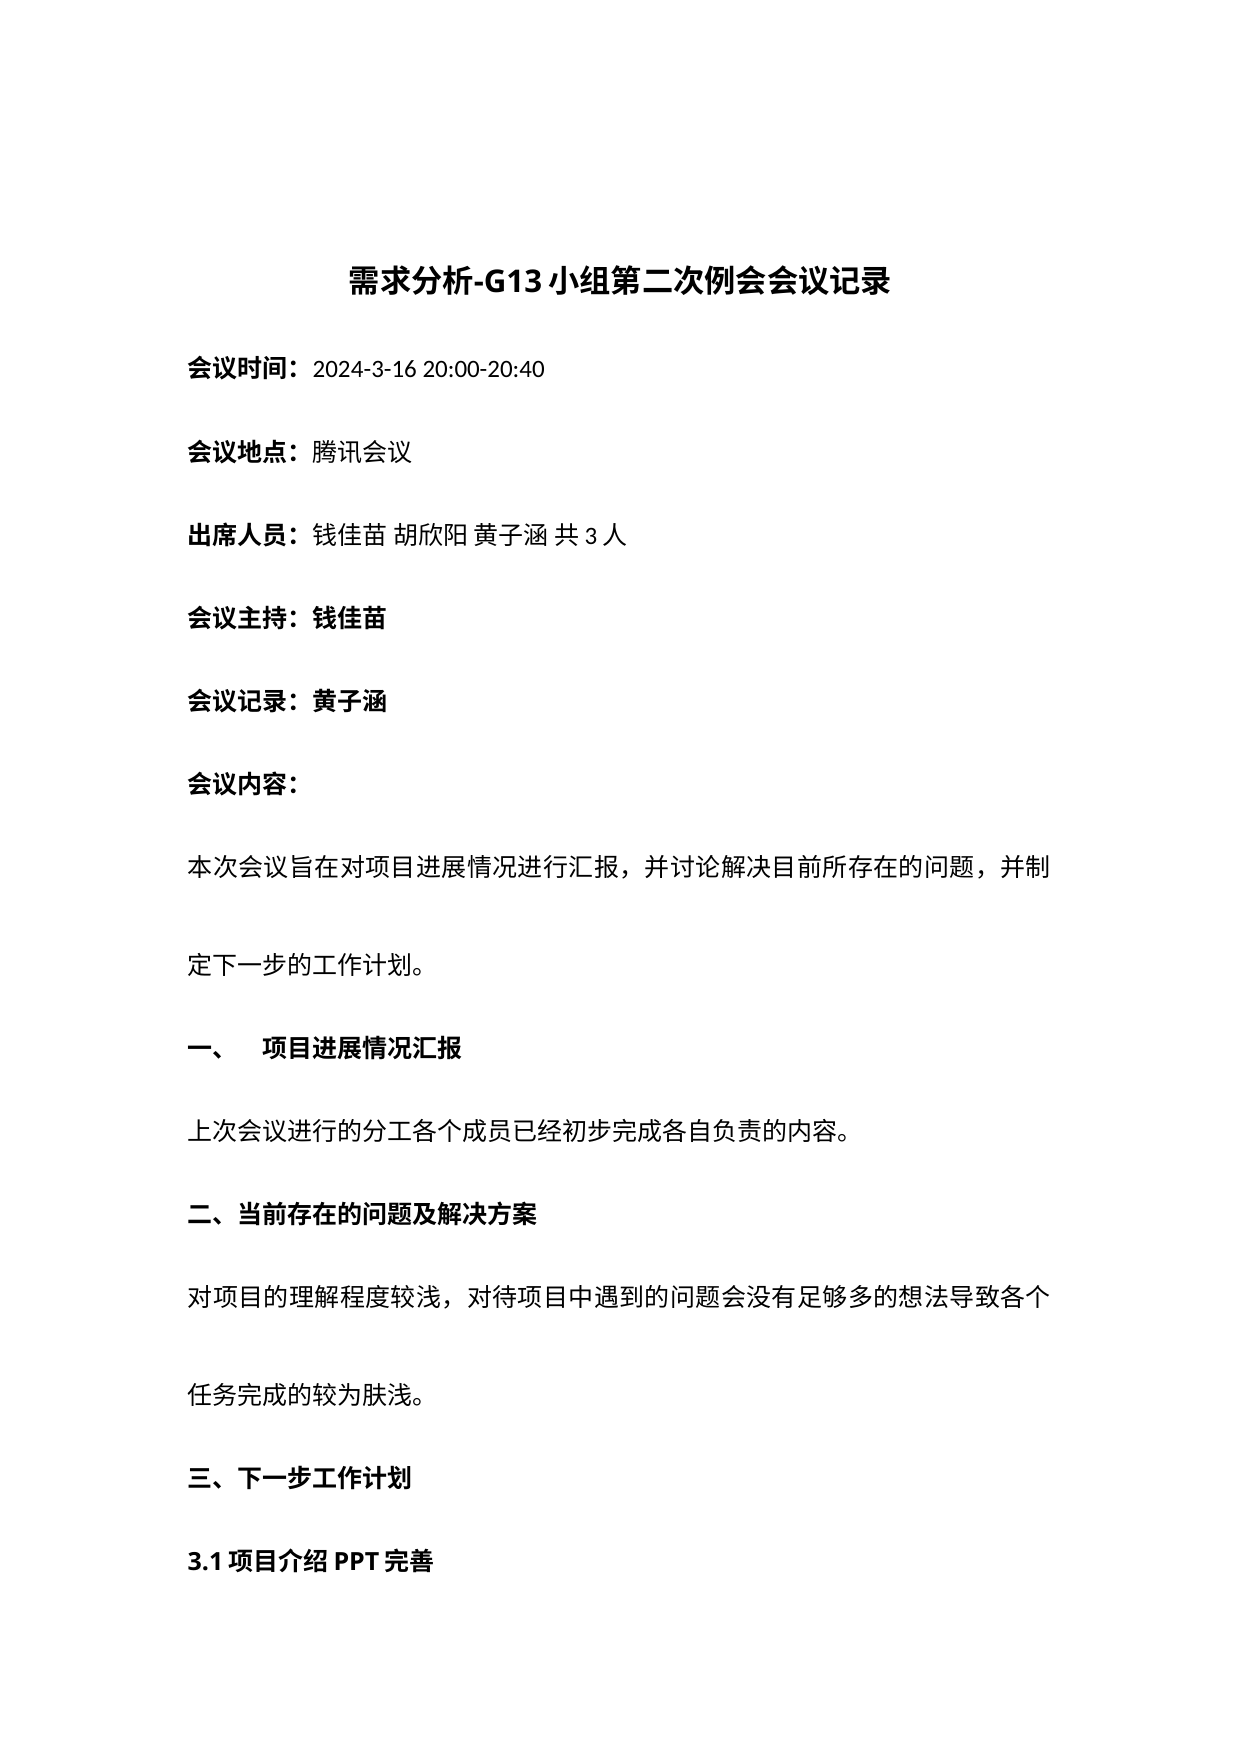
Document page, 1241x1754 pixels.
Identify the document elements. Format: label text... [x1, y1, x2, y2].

text 3.1项目介绍PPT完善 [187, 1527, 1053, 1592]
text 会议内容： [187, 750, 1053, 815]
text 会议时间：2024-3-16 20:00-20:40 [187, 334, 1053, 399]
text 对项目的理解程度较浅，对待项目中遇到的问题会没有足够多的想法导致各个任务完成的较为肤浅。 [187, 1263, 1053, 1426]
text 本次会议旨在对项目进展情况进行汇报，并讨论解决目前所存在的问题，并制定下一步的工作计划。 [187, 833, 1053, 996]
text 会议地点：腾讯会议 [187, 418, 1053, 483]
list 项目进展情况汇报 [187, 1014, 1053, 1079]
text 上次会议进行的分工各个成员已经初步完成各自负责的内容。 [187, 1097, 1053, 1162]
text 三、下一步工作计划 [187, 1444, 1053, 1509]
text 出席人员：钱佳苗 胡欣阳 黄子涵 共3人 [187, 501, 1053, 566]
text 会议记录：黄子涵 [187, 667, 1053, 732]
text 会议主持：钱佳苗 [187, 584, 1053, 649]
text 二、当前存在的问题及解决方案 [187, 1180, 1053, 1245]
text 需求分析-G13小组第二次例会会议记录 [187, 247, 1053, 312]
